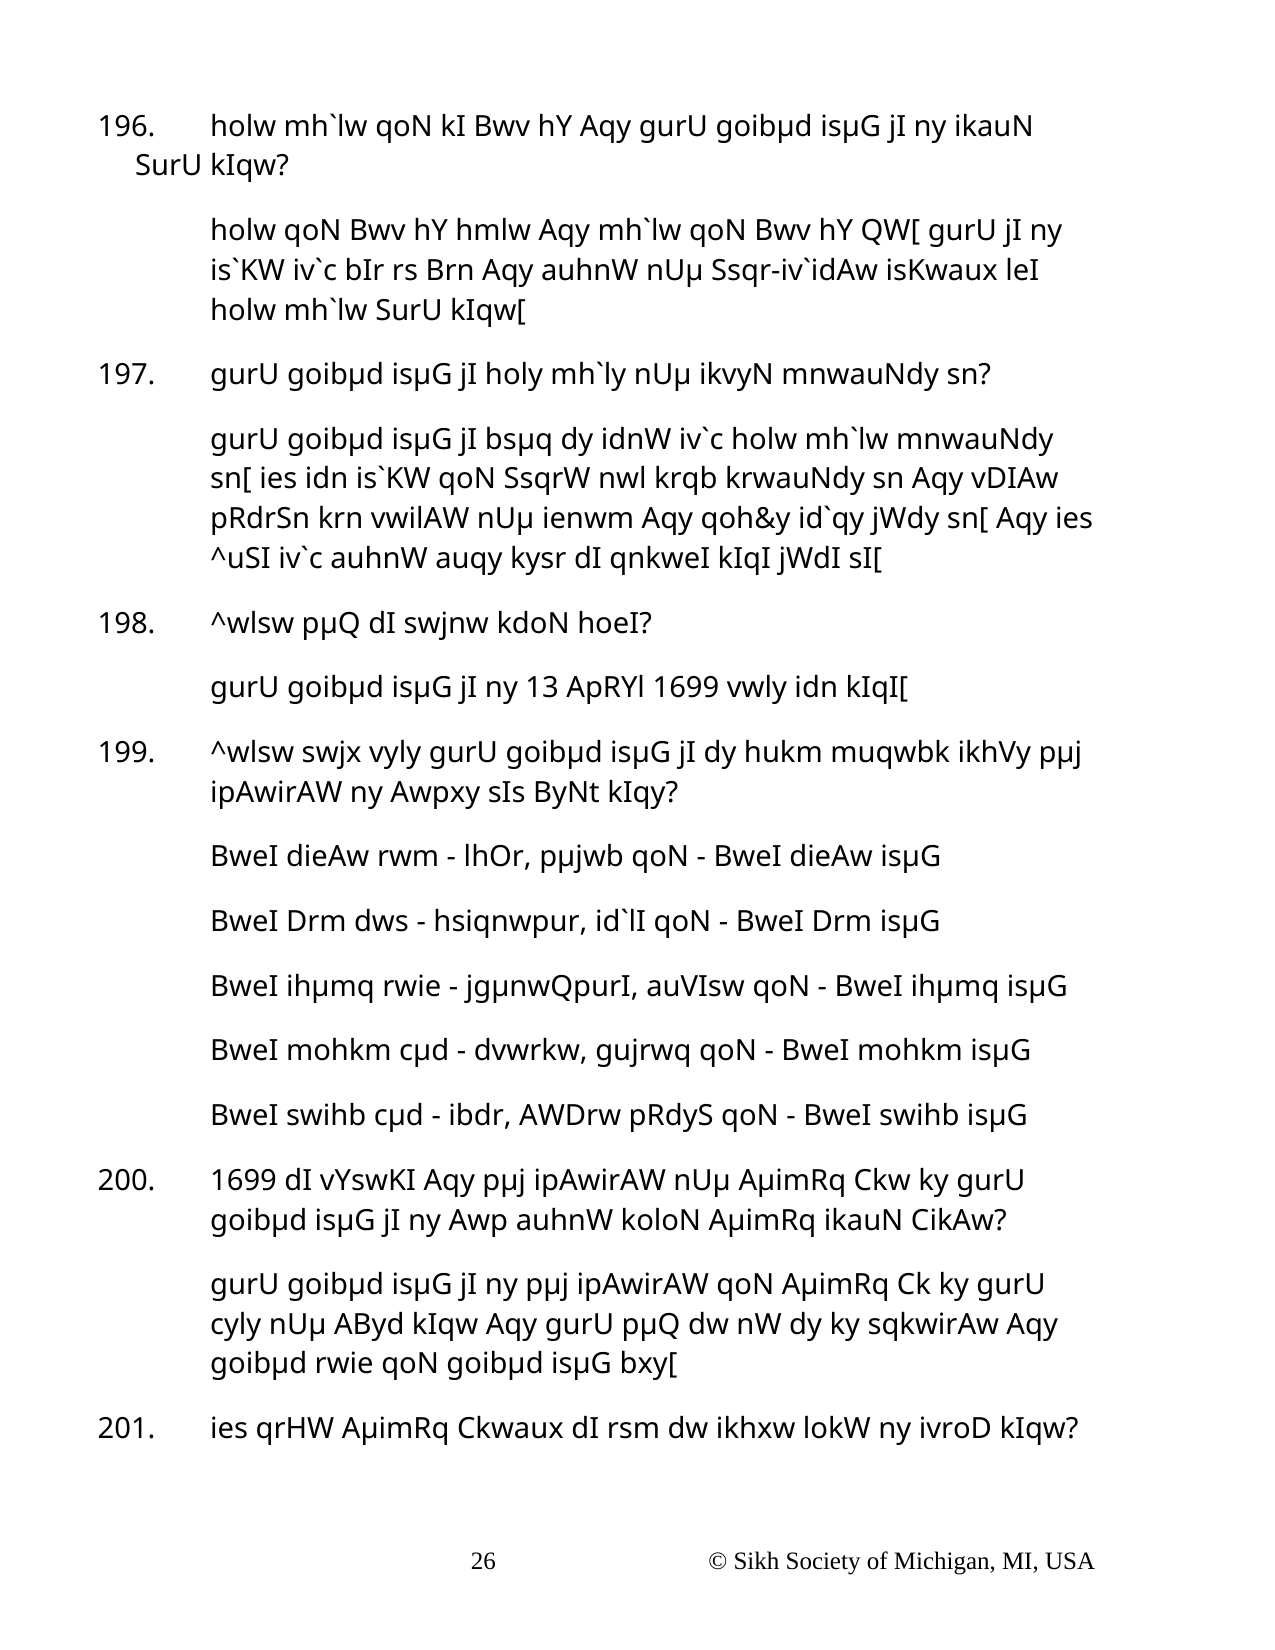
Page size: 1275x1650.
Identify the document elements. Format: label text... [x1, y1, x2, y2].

text holw qoN Bwv hY hmlw Aqy mh`lw qoN Bwv hY QW[ gurU jI ny is`KW iv`c bIr rs Brn Aqy auhnW nUµ Ssqr-iv`idAw isKwaux leI holw mh`lw SurU kIqw[ [210, 209, 1095, 328]
text gurU goibµd isµG jI ny pµj ipAwirAW qoN AµimRq Ck ky gurU cyly nUµ AByd kIqw Aqy gurU pµQ dw nW dy ky sqkwirAw Aqy goibµd rwie qoN goibµd isµG bxy[ [210, 1263, 1095, 1382]
list ies qrHW AµimRq Ckwaux dI rsm dw ikhxw lokW ny ivroD kIqw? [97, 1407, 1095, 1447]
list gurU goibµd isµG jI holy mh`ly nUµ ikvyN mnwauNdy sn? [97, 353, 1095, 393]
text BweI dieAw rwm - lhOr, pµjwb qoN - BweI dieAw isµG [210, 836, 1095, 875]
text BweI mohkm cµd - dvwrkw, gujrwq qoN - BweI mohkm isµG [210, 1030, 1095, 1069]
list 1699 dI vYswKI Aqy pµj ipAwirAW nUµ AµimRq Ckw ky gurU goibµd isµG jI ny Awp auhnW koloN AµimRq ikauN CikAw? [97, 1159, 1095, 1238]
text BweI swihb cµd - ibdr, AWDrw pRdyS qoN - BweI swihb isµG [210, 1094, 1095, 1134]
text BweI Drm dws - hsiqnwpur, id`lI qoN - BweI Drm isµG [210, 900, 1095, 940]
text gurU goibµd isµG jI bsµq dy idnW iv`c holw mh`lw mnwauNdy sn[ ies idn is`KW qoN SsqrW nwl krqb krwauNdy sn Aqy vDIAw pRdrSn krn vwilAW nUµ ienwm Aqy qoh&y id`qy jWdy sn[ Aqy ies ^uSI iv`c auhnW auqy kysr dI qnkweI kIqI jWdI sI[ [210, 418, 1095, 577]
list holw mh`lw qoN kI Bwv hY Aqy gurU goibµd isµG jI ny ikauN SurU kIqw? [97, 105, 1095, 184]
list ^wlsw swjx vyly gurU goibµd isµG jI dy hukm muqwbk ikhVy pµj ipAwirAW ny Awpxy sIs ByNt kIqy? [97, 731, 1095, 811]
text gurU goibµd isµG jI ny 13 ApRYl 1699 vwly idn kIqI[ [210, 667, 1095, 706]
list ^wlsw pµQ dI swjnw kdoN hoeI? [97, 602, 1095, 642]
text BweI ihµmq rwie - jgµnwQpurI, auVIsw qoN - BweI ihµmq isµG [210, 965, 1095, 1005]
